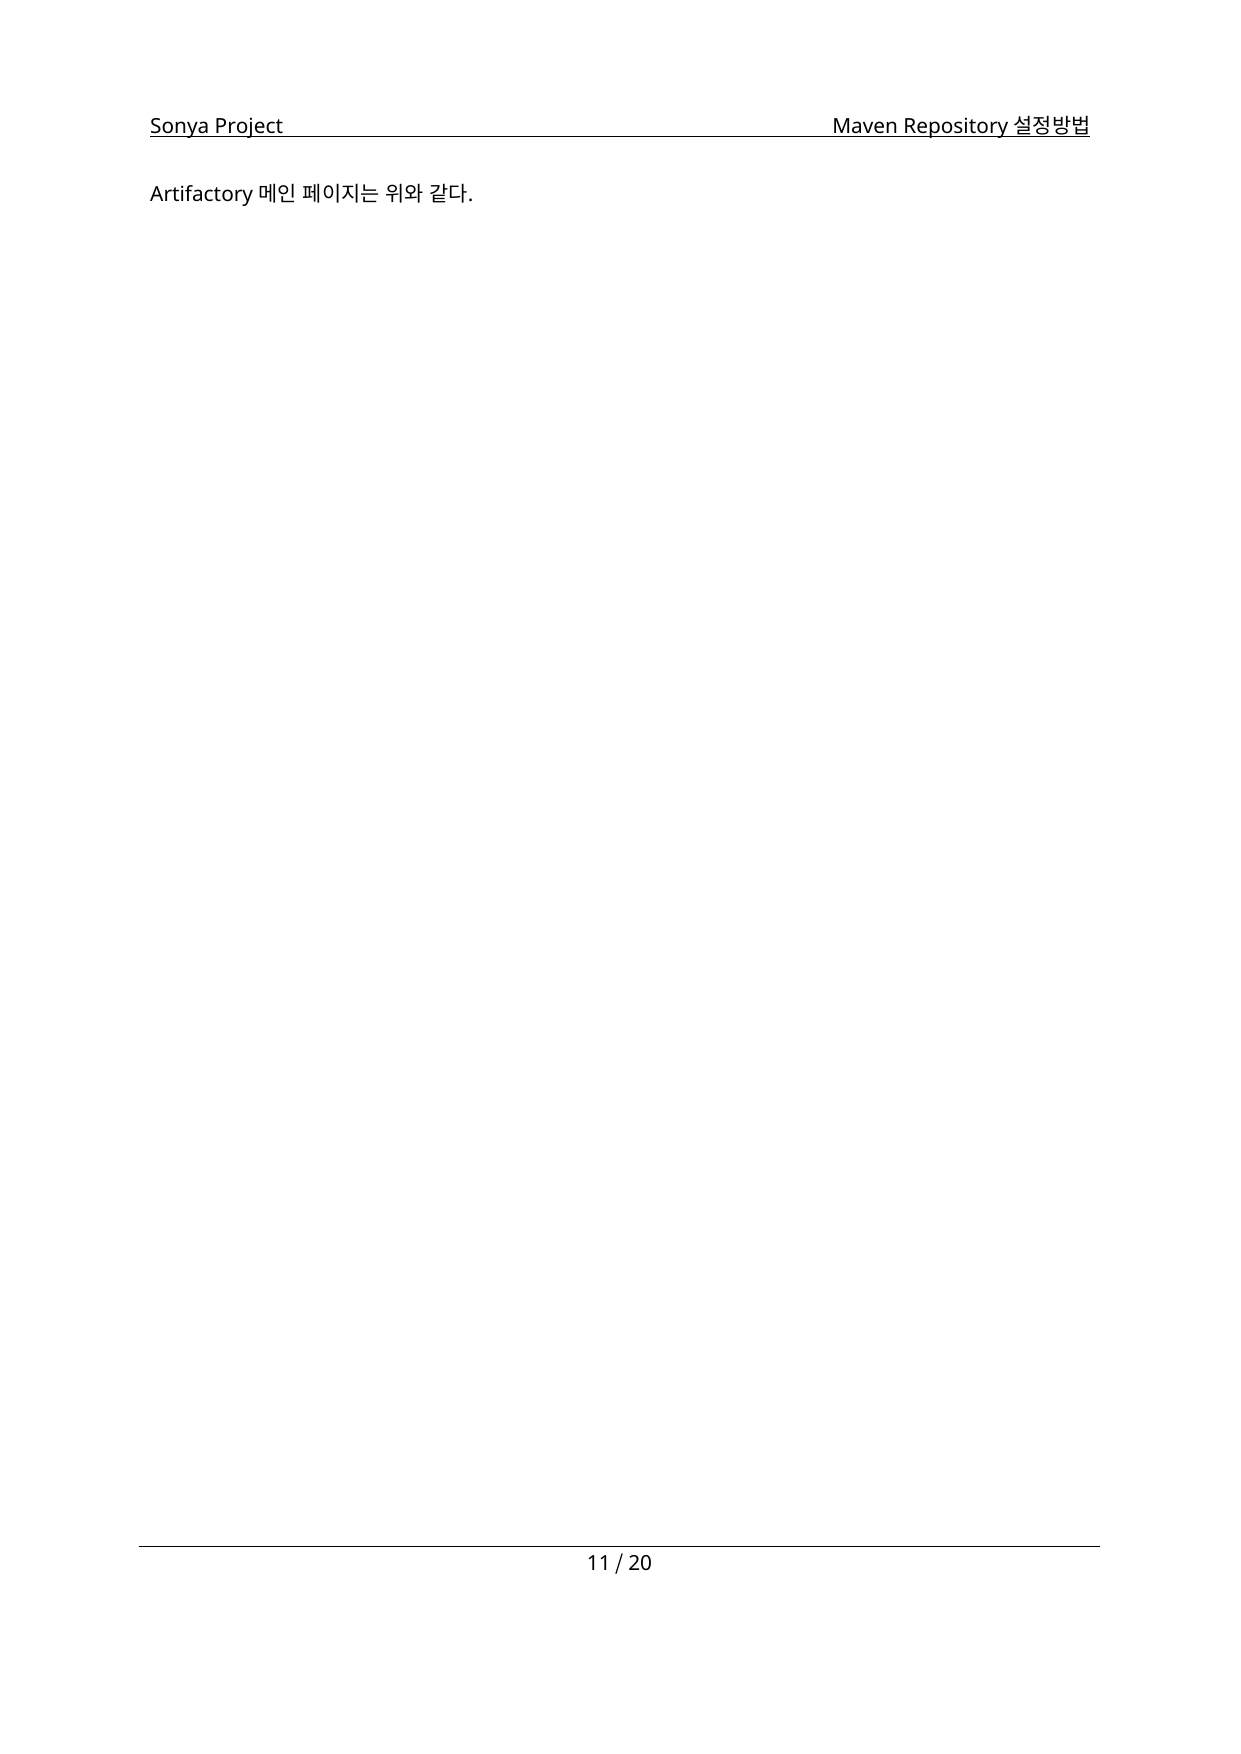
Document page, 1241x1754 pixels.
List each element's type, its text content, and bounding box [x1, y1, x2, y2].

text Artifactory 메인 페이지는 위와 같다. [150, 177, 1090, 207]
